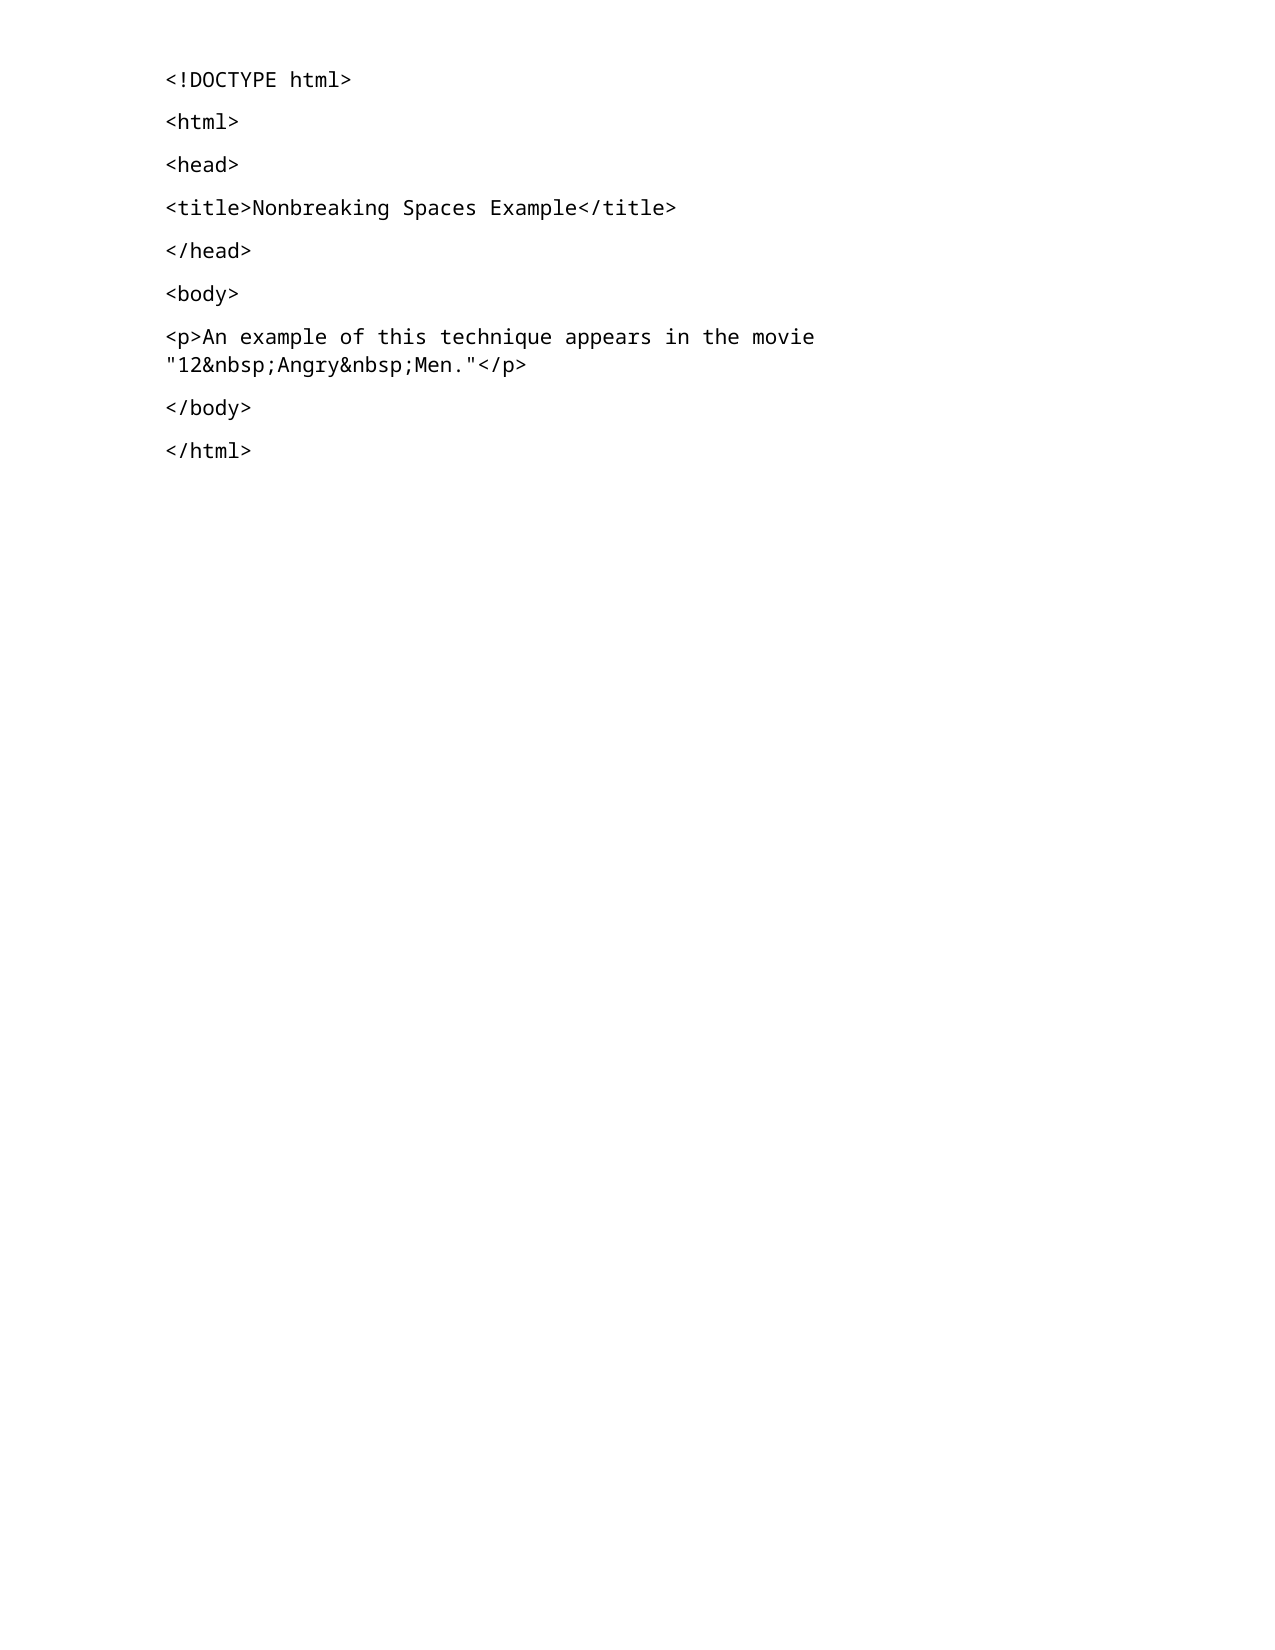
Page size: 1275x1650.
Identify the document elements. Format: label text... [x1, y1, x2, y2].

text <head> [164, 151, 1125, 179]
text <title>Nonbreaking Spaces Example</title> [164, 193, 1125, 222]
text </head> [164, 236, 1125, 264]
text </body> [164, 393, 1125, 422]
text <html> [164, 107, 1125, 136]
text <body> [164, 279, 1125, 308]
text <!DOCTYPE html> [164, 65, 1125, 93]
text </html> [164, 436, 1125, 464]
text <p>An example of this technique appears in the movie "12&nbsp;Angry&nbsp;Men."</p> [164, 322, 1125, 379]
